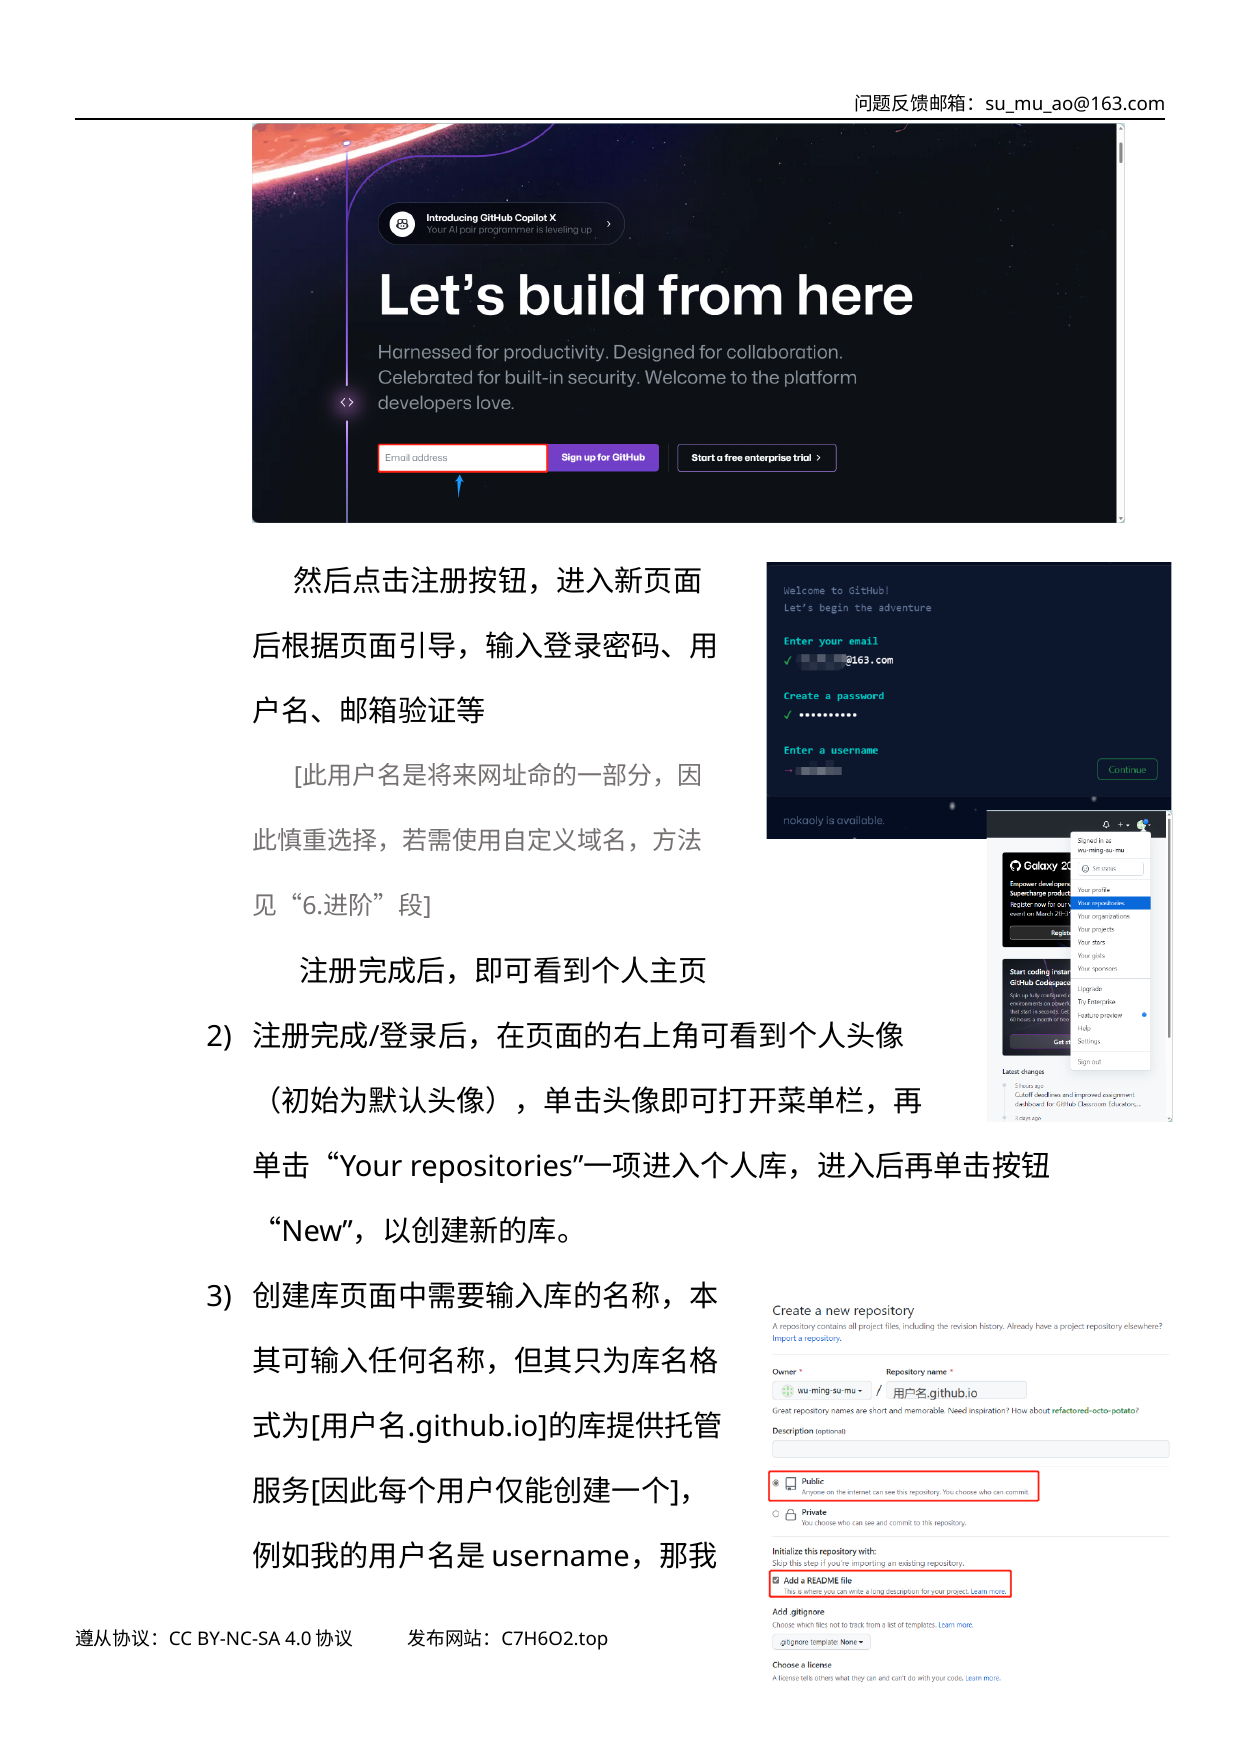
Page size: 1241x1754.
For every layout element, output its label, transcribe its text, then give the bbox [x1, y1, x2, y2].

picture [252, 123, 1125, 523]
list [206, 1261, 1165, 1586]
picture [765, 562, 1173, 1120]
list 注册完成/登录后，在页面的右上角可看到个人头像（初始为默认头像），单击头像即可打开菜单栏，再单击“Your repositories”一项进入个人库，进入后再单击按钮“New”，以创建新的库。 [206, 1001, 1165, 1261]
picture [766, 1303, 1172, 1682]
list 然后点击注册按钮，进入新页面后根据页面引导，输入登录密码、用户名、邮箱验证等 [252, 546, 1165, 741]
list [此用户名是将来网址命的一部分，因此慎重选择，若需使用自定义域名，方法见“6.进阶”段] [252, 741, 985, 936]
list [206, 124, 1165, 546]
list 注册完成后，即可看到个人主页 [252, 936, 985, 1001]
